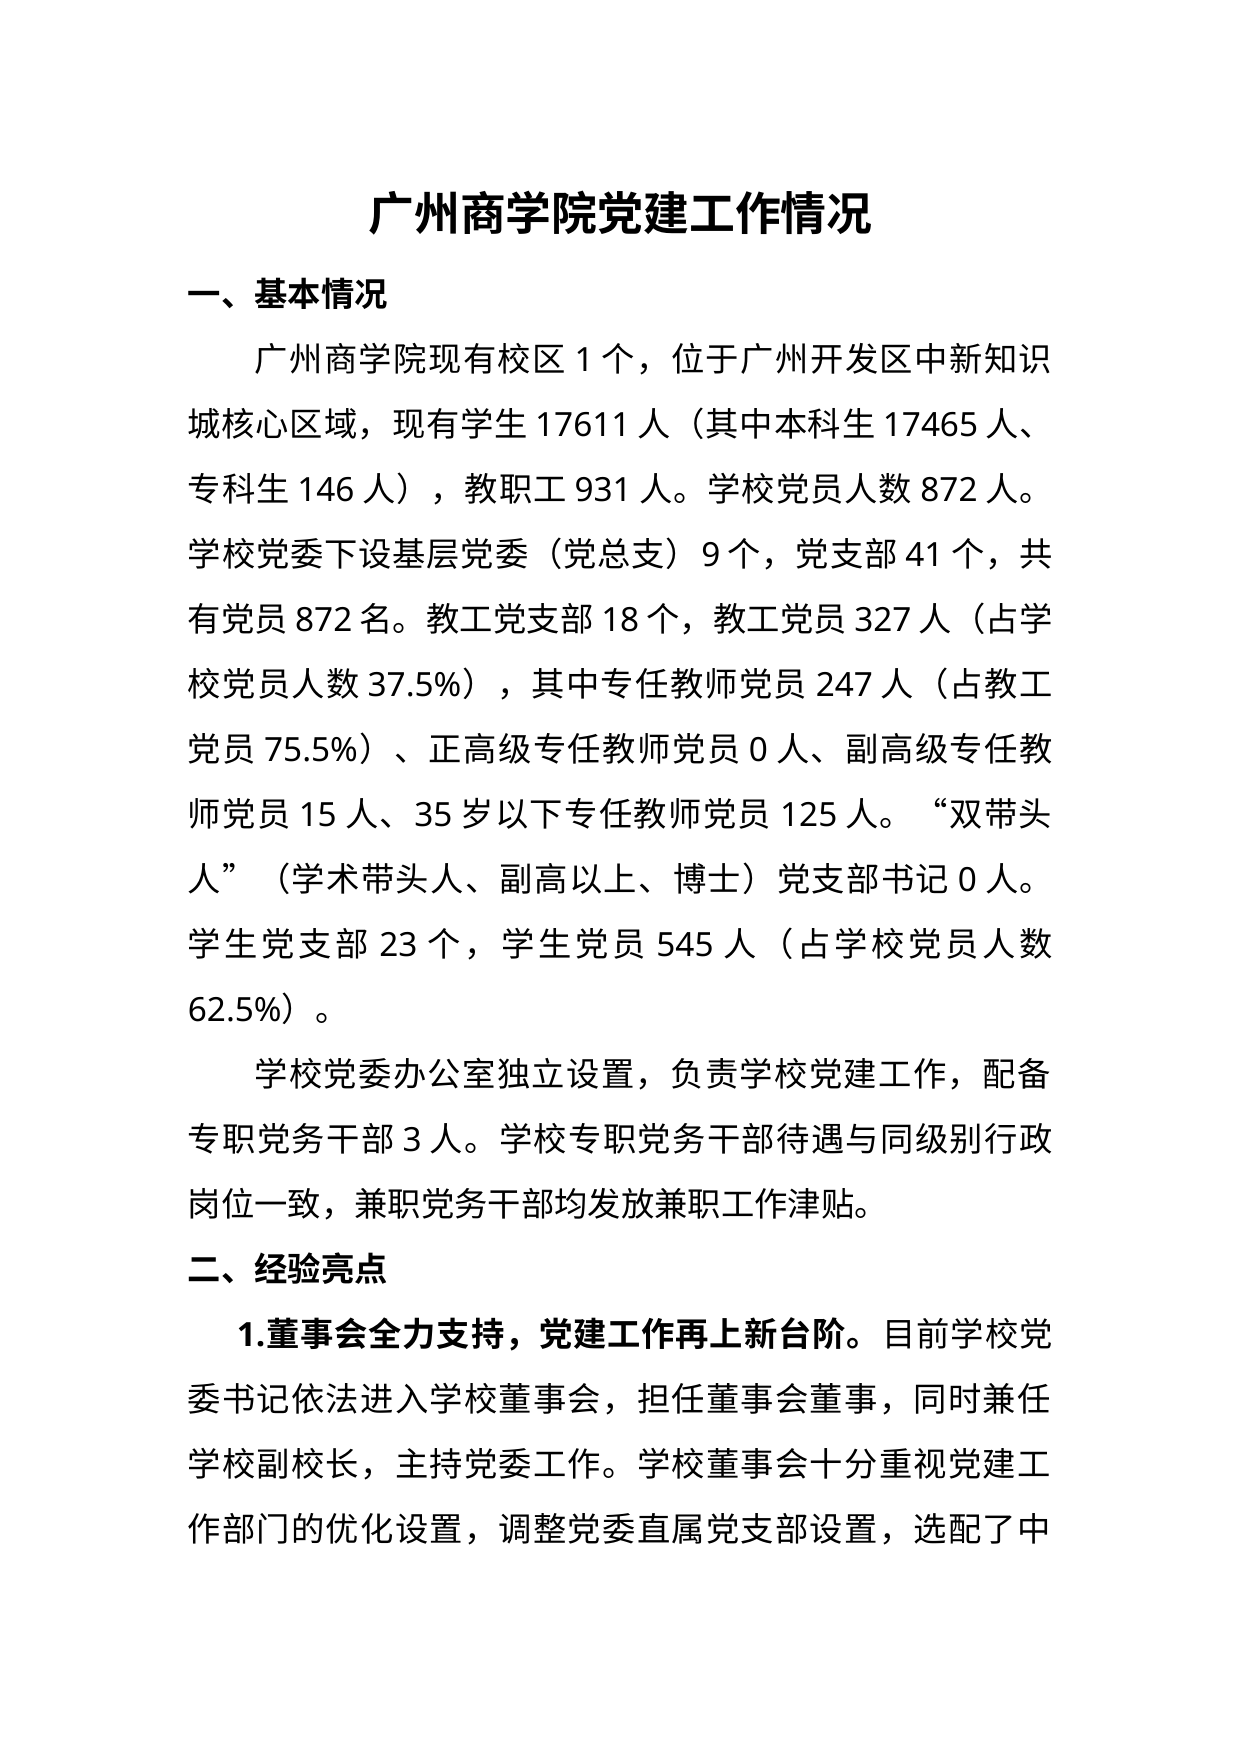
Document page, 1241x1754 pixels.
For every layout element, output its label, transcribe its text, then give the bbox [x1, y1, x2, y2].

text 一、基本情况 [187, 259, 1053, 324]
text 广州商学院党建工作情况 [187, 162, 1053, 259]
text 学校党委办公室独立设置，负责学校党建工作，配备专职党务干部3人。学校专职党务干部待遇与同级别行政岗位一致，兼职党务干部均发放兼职工作津贴。 [188, 1039, 1053, 1234]
text 广州商学院现有校区1个，位于广州开发区中新知识城核心区域，现有学生17611人（其中本科生17465人、专科生146人），教职工931人。学校党员人数872人。学校党委下设基层党委（党总支）9个，党支部41个，共有党员872名。教工党支部18个，教工党员327人（占学校党员人数37.5%），其中专任教师党员247人（占教工党员75.5%）、正高级专任教师党员0人、副高级专任教师党员15人、35岁以下专任教师党员125人。“双带头人”（学术带头人、副高以上、博士）党支部书记0人。学生党支部23个，学生党员545人（占学校党员人数62.5%）。 [188, 324, 1053, 1039]
text 二、经验亮点 [187, 1234, 1053, 1299]
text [187, 1299, 1053, 1559]
